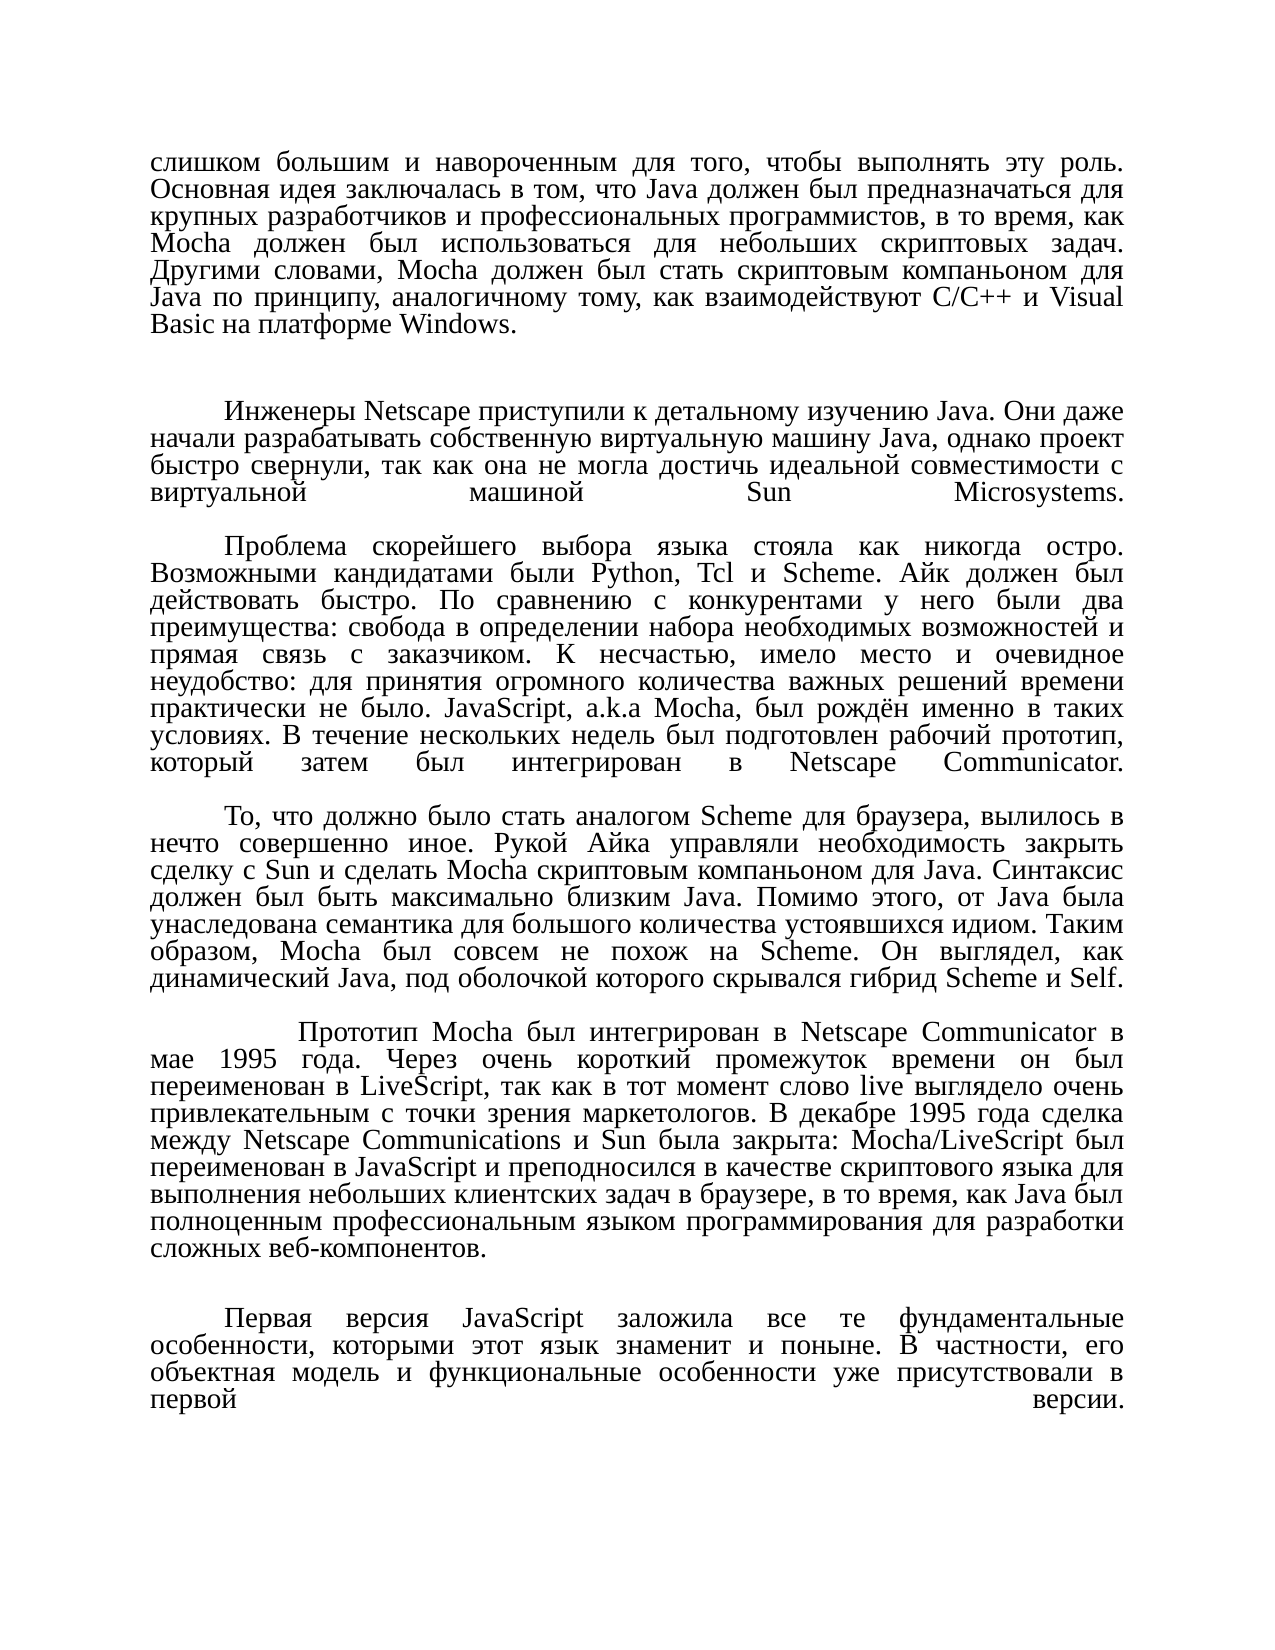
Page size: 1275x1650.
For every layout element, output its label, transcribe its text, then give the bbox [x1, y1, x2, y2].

text Инженеры Netscape приступили к детальному изучению Java. Они даже начали разрабатывать собственную виртуальную машину Java, однако проект быстро свернули, так как она не могла достичь идеальной совместимости с виртуальной машиной Sun Microsystems. Проблема скорейшего выбора языка стояла как никогда остро. Возможными кандидатами были Python, Tcl и Scheme. Айк должен был действовать быстро. По сравнению с конкурентами у него были два преимущества: свобода в определении набора необходимых возможностей и прямая связь с заказчиком. К несчастью, имело место и очевидное неудобство: для принятия огромного количества важных решений времени практически не было. JavaScript, a.k.a Mocha, был рождён именно в таких условиях. В течение нескольких недель был подготовлен рабочий прототип, который затем был интегрирован в Netscape Communicator. То, что должно было стать аналогом Scheme для браузера, вылилось в нечто совершенно иное. Рукой Айка управляли необходимость закрыть сделку с Sun и сделать Mocha скриптовым компаньоном для Java. Синтаксис должен был быть максимально близким Java. Помимо этого, от Java была унаследована семантика для большого количества устоявшихся идиом. Таким образом, Mocha был совсем не похож на Scheme. Он выглядел, как динамический Java, под оболочкой которого скрывался гибрид Scheme и Self. Прототип Mocha был интегрирован в Netscape Communicator в мае 1995 года. Через очень короткий промежуток времени он был переименован в LiveScript, так как в тот момент слово live выглядело очень привлекательным с точки зрения маркетологов. В декабре 1995 года сделка между Netscape Communications и Sun была закрыта: Mocha/LiveScript был переименован в JavaScript и преподносился в качестве скриптового языка для выполнения небольших клиентских задач в браузере, в то время, как Java был полноценным профессиональным языком программирования для разработки сложных веб-компонентов. [150, 399, 1125, 1262]
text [150, 150, 1125, 339]
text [150, 1279, 1125, 1495]
